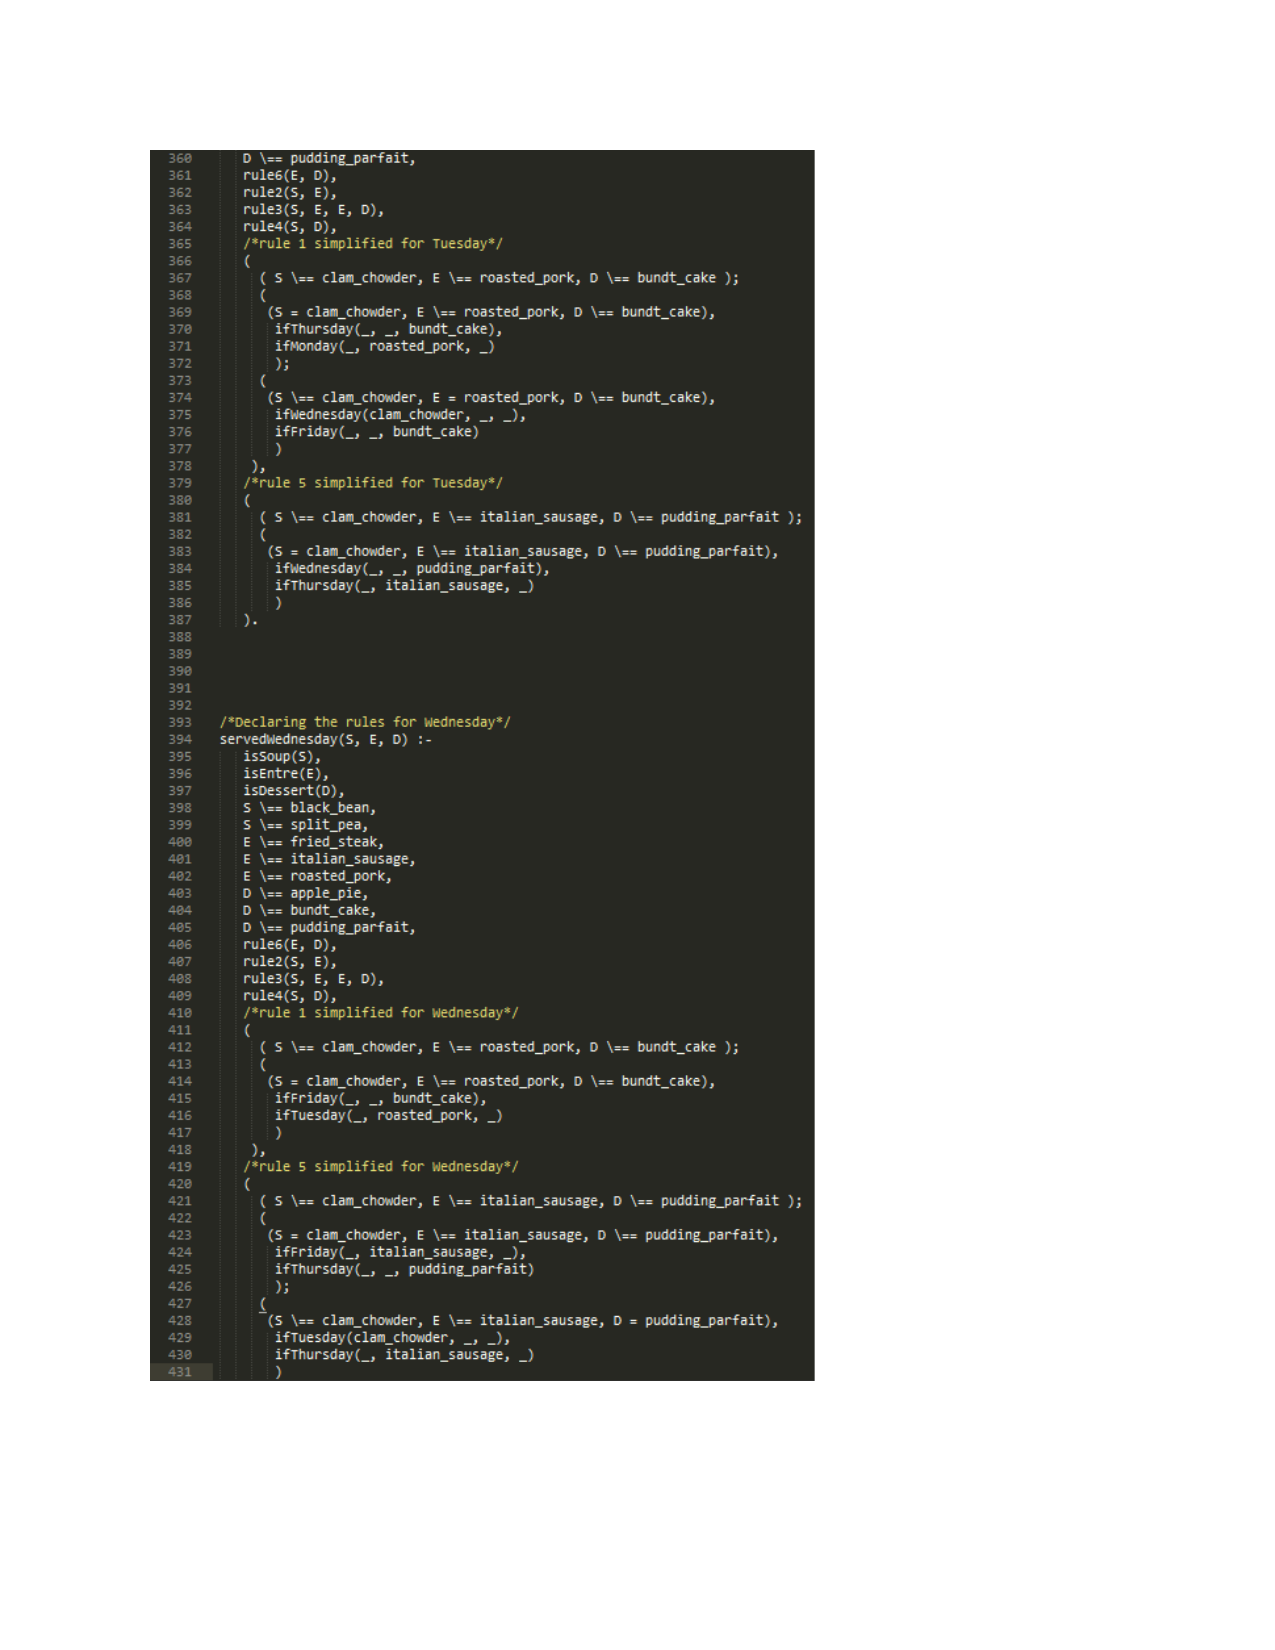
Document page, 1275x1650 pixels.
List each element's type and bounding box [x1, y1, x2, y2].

picture [150, 150, 815, 1381]
